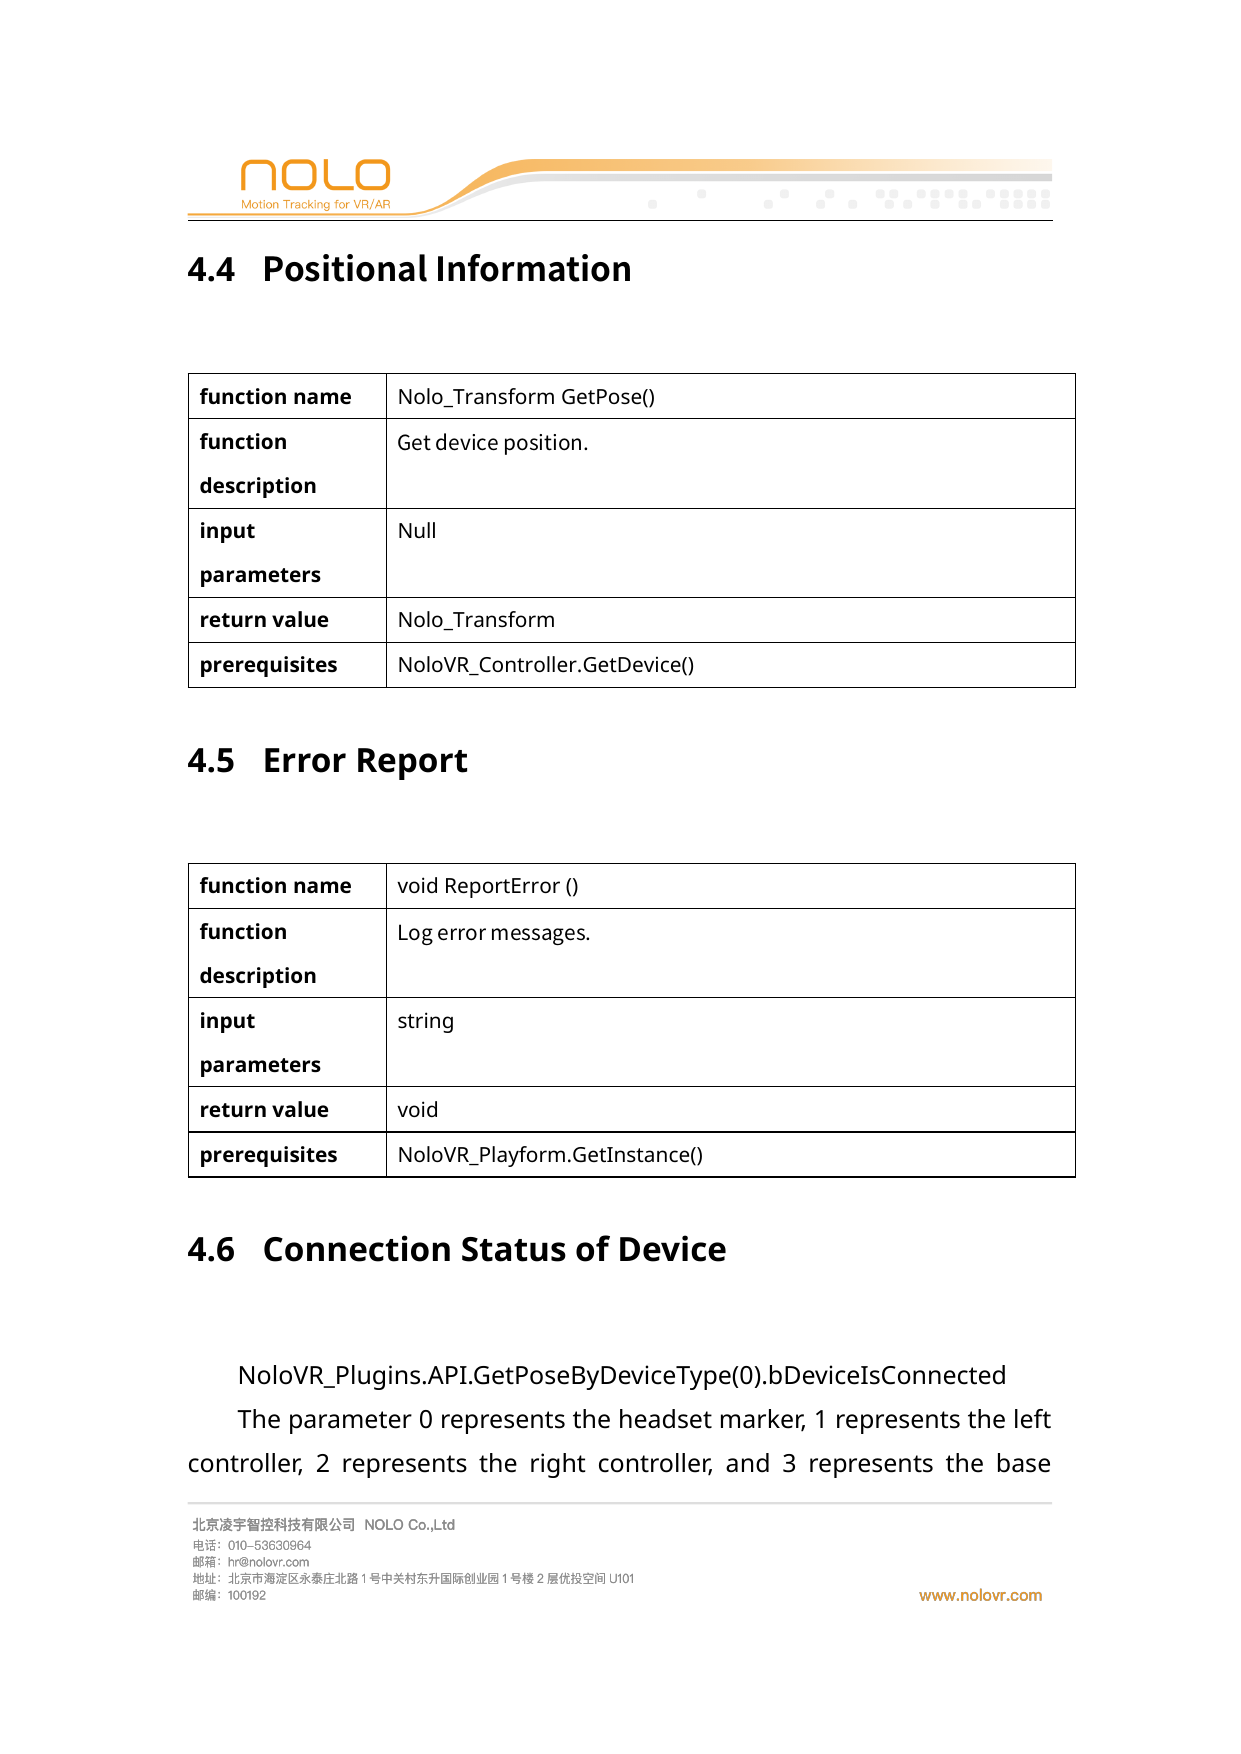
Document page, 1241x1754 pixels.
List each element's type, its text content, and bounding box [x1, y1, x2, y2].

subtitle Error Report [187, 715, 1053, 803]
subtitle Connection Status of Device [187, 1204, 1053, 1293]
table_cell return value [189, 598, 386, 642]
table_header Nolo_Transform GetPose() [387, 374, 1075, 418]
table_cell return value [189, 1087, 386, 1131]
table_cell Nolo_Transform [387, 598, 1075, 642]
text NoloVR_Plugins.API.GetPoseByDeviceType(0).bDeviceIsConnected [187, 1352, 1053, 1396]
table_cell void [387, 1087, 1075, 1131]
table_cell prerequisites [189, 1133, 386, 1176]
table_header function name [189, 374, 386, 418]
table_header function name [189, 864, 386, 908]
table_cell function description [189, 909, 386, 997]
table_cell function description [189, 419, 386, 507]
picture [187, 159, 1053, 218]
table_cell Get device position. [387, 419, 1075, 507]
table_cell NoloVR_Controller.GetDevice() [387, 643, 1075, 687]
table_cell input parameters [189, 998, 386, 1086]
table_cell Null [387, 509, 1075, 597]
table_cell prerequisites [189, 643, 386, 687]
table_cell Log error messages. [387, 909, 1075, 997]
table_cell NoloVR_Playform.GetInstance() [387, 1133, 1075, 1176]
table_header void ReportError () [387, 864, 1075, 908]
table_cell string [387, 998, 1075, 1086]
table_cell input parameters [189, 509, 386, 597]
subtitle Positional Information [187, 223, 1053, 311]
picture [187, 1502, 1053, 1601]
